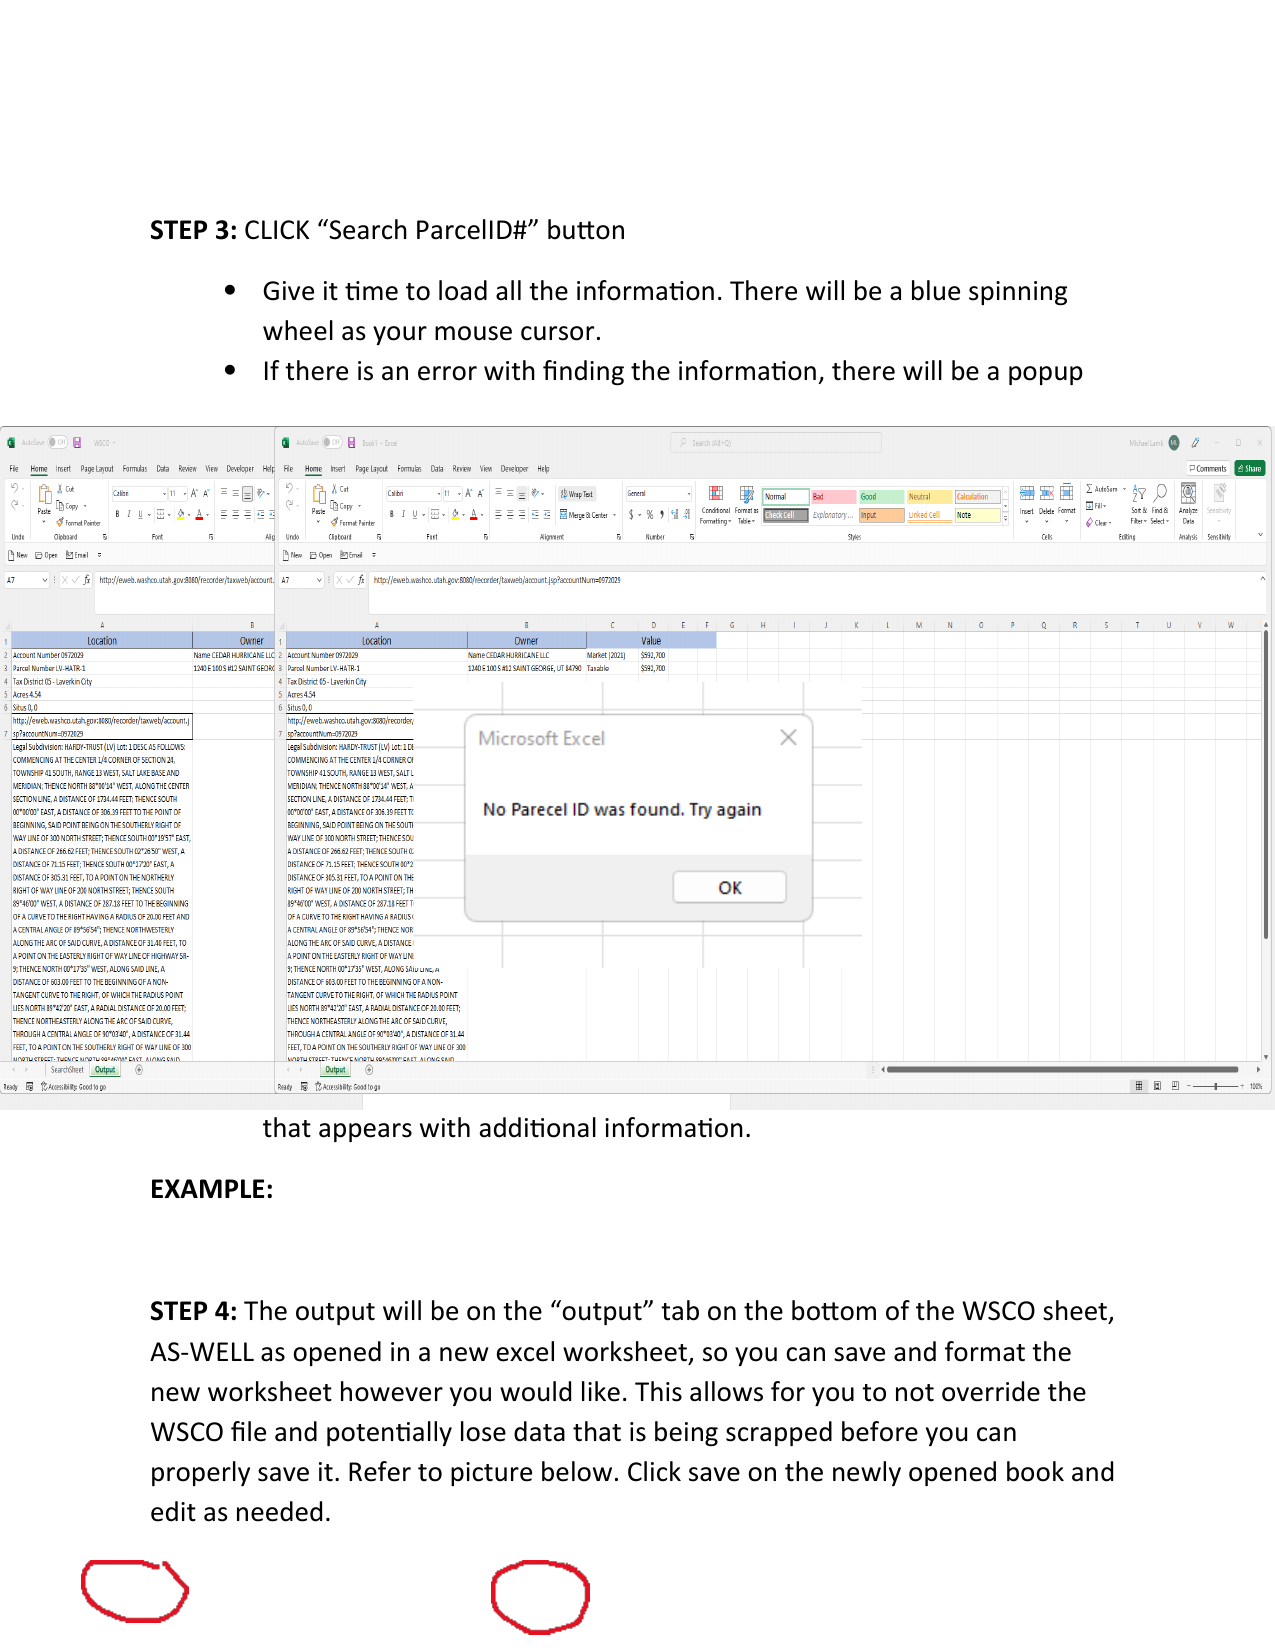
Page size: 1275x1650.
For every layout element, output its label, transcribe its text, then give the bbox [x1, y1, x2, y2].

list Give it time to load all the information. There will be a blue spinning wheel as your mouse cursor. [225, 272, 1125, 348]
list If there is an error with finding the information, there will be a popup that appears with additional information. [225, 352, 1125, 426]
text STEP 3: CLICK “Search ParcelID#” button [150, 211, 1125, 247]
text STEP 4: The output will be on the “output” tab on the bottom of the WSCO sheet, AS-WELL as opened in a new excel worksheet, so you can save and format the new worksheet however you would like. This allows for you to not override the WSCO file and potentially lose data that is being scrapped before you can properly save it. Refer to picture below. Click save on the newly opened book and edit as needed. [150, 1292, 1125, 1529]
list If there is an error with finding the information, there will be a popup that appears with additional information. [225, 1110, 1125, 1145]
picture [0, 426, 1275, 1110]
text EXAMPLE: [150, 1170, 1125, 1206]
picture [491, 1560, 590, 1635]
picture [81, 1560, 189, 1623]
